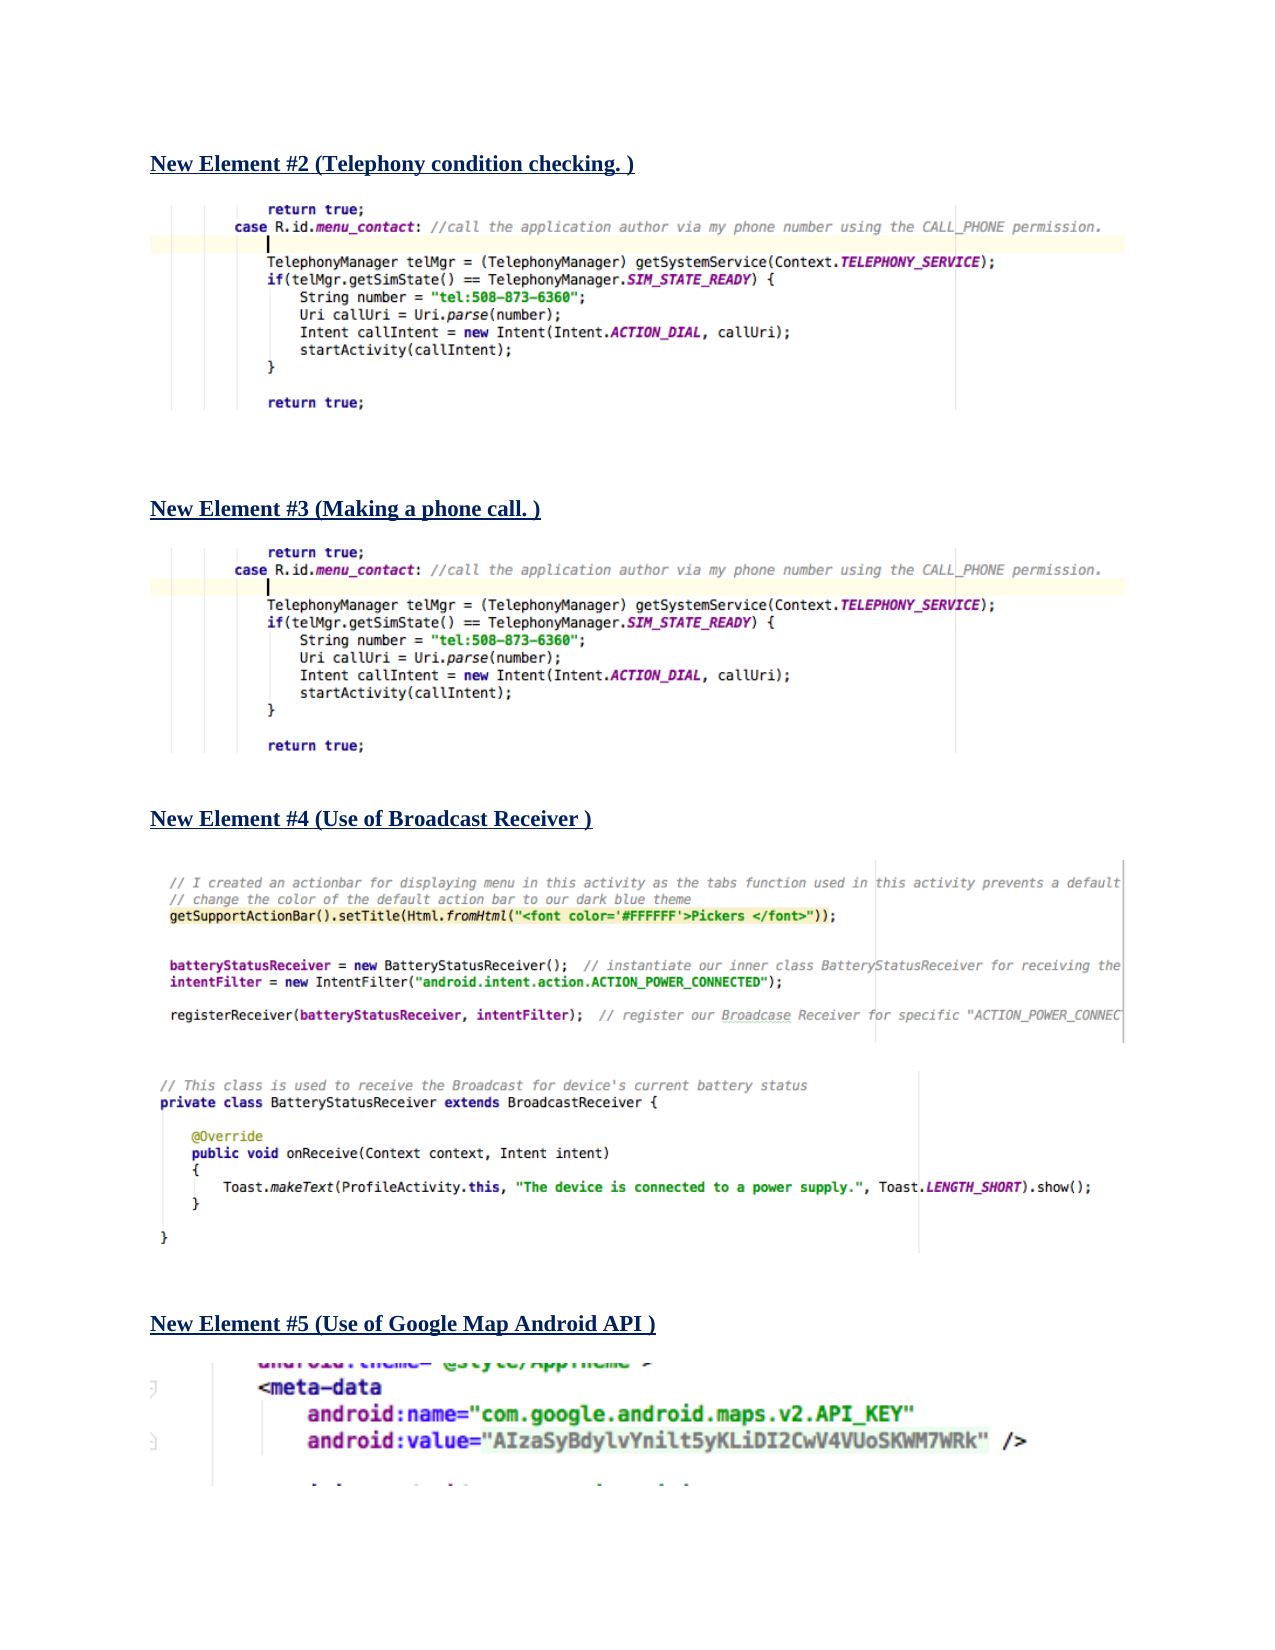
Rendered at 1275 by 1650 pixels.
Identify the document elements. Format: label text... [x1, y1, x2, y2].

text New Element #4 (Use of Broadcast Receiver ) [150, 805, 1125, 831]
text New Element #3 (Making a phone call. ) [150, 496, 1125, 522]
text New Element #2 (Telephony condition checking. ) [150, 150, 1125, 176]
text New Element #5 (Use of Google Map Android API ) [150, 1310, 1125, 1337]
picture [150, 205, 1125, 410]
picture [150, 1363, 1125, 1486]
picture [150, 548, 1125, 753]
picture [150, 1071, 1125, 1253]
picture [150, 860, 1125, 1043]
